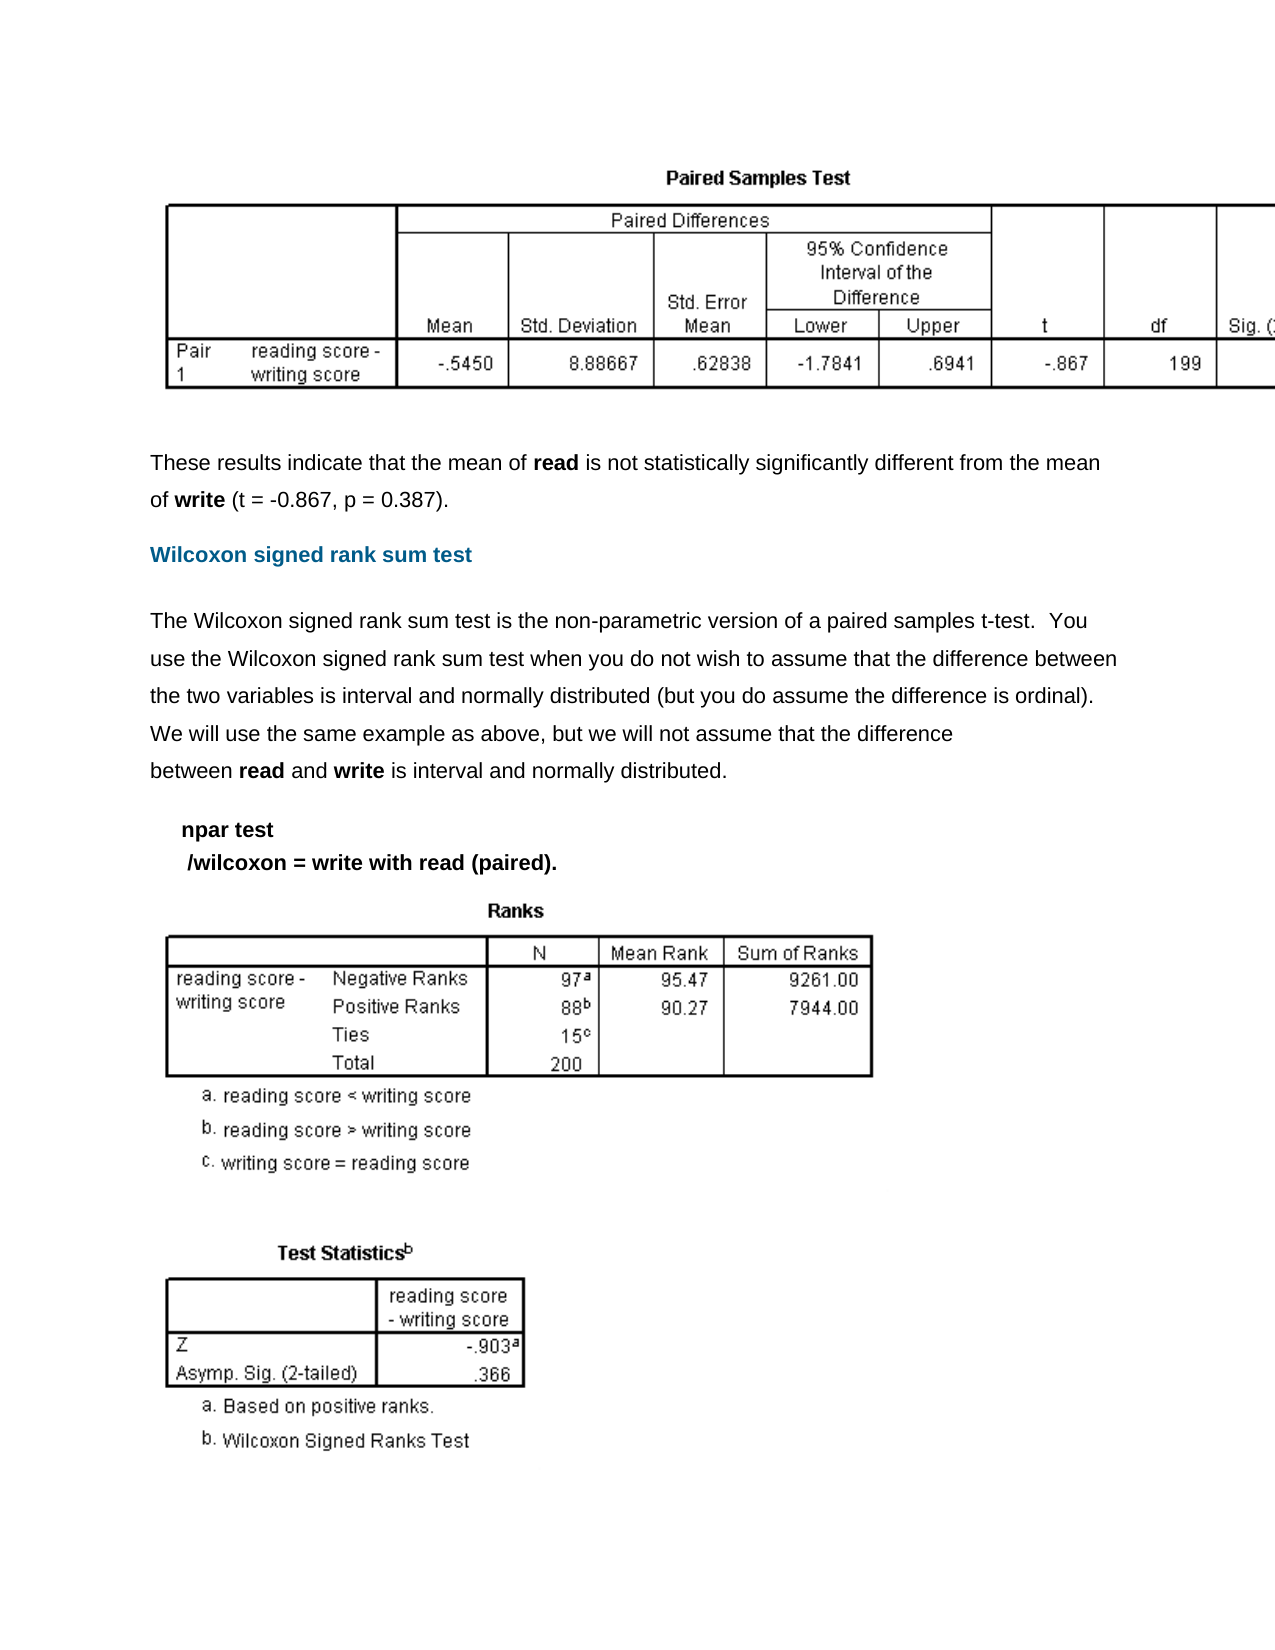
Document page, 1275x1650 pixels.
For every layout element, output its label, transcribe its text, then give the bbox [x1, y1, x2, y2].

text The Wilcoxon signed rank sum test is the non-parametric version of a paired samples t-test. You use the Wilcoxon signed rank sum test when you do not wish to assume that the difference between the two variables is interval and normally distributed (but you do assume the difference is ordinal). We will use the same example as above, but we will not assume that the difference between read and write is interval and normally distributed. [150, 596, 1125, 784]
text These results indicate that the mean of read is not statistically significantly different from the mean of write (t = -0.867, p = 0.387). [150, 438, 1125, 513]
text Wilcoxon signed rank sum test [150, 542, 1125, 567]
picture [150, 882, 889, 1192]
picture [150, 150, 1275, 405]
text /wilcoxon = write with read (paired). [181, 849, 1125, 875]
text npar test [181, 816, 1125, 842]
picture [150, 1225, 541, 1470]
